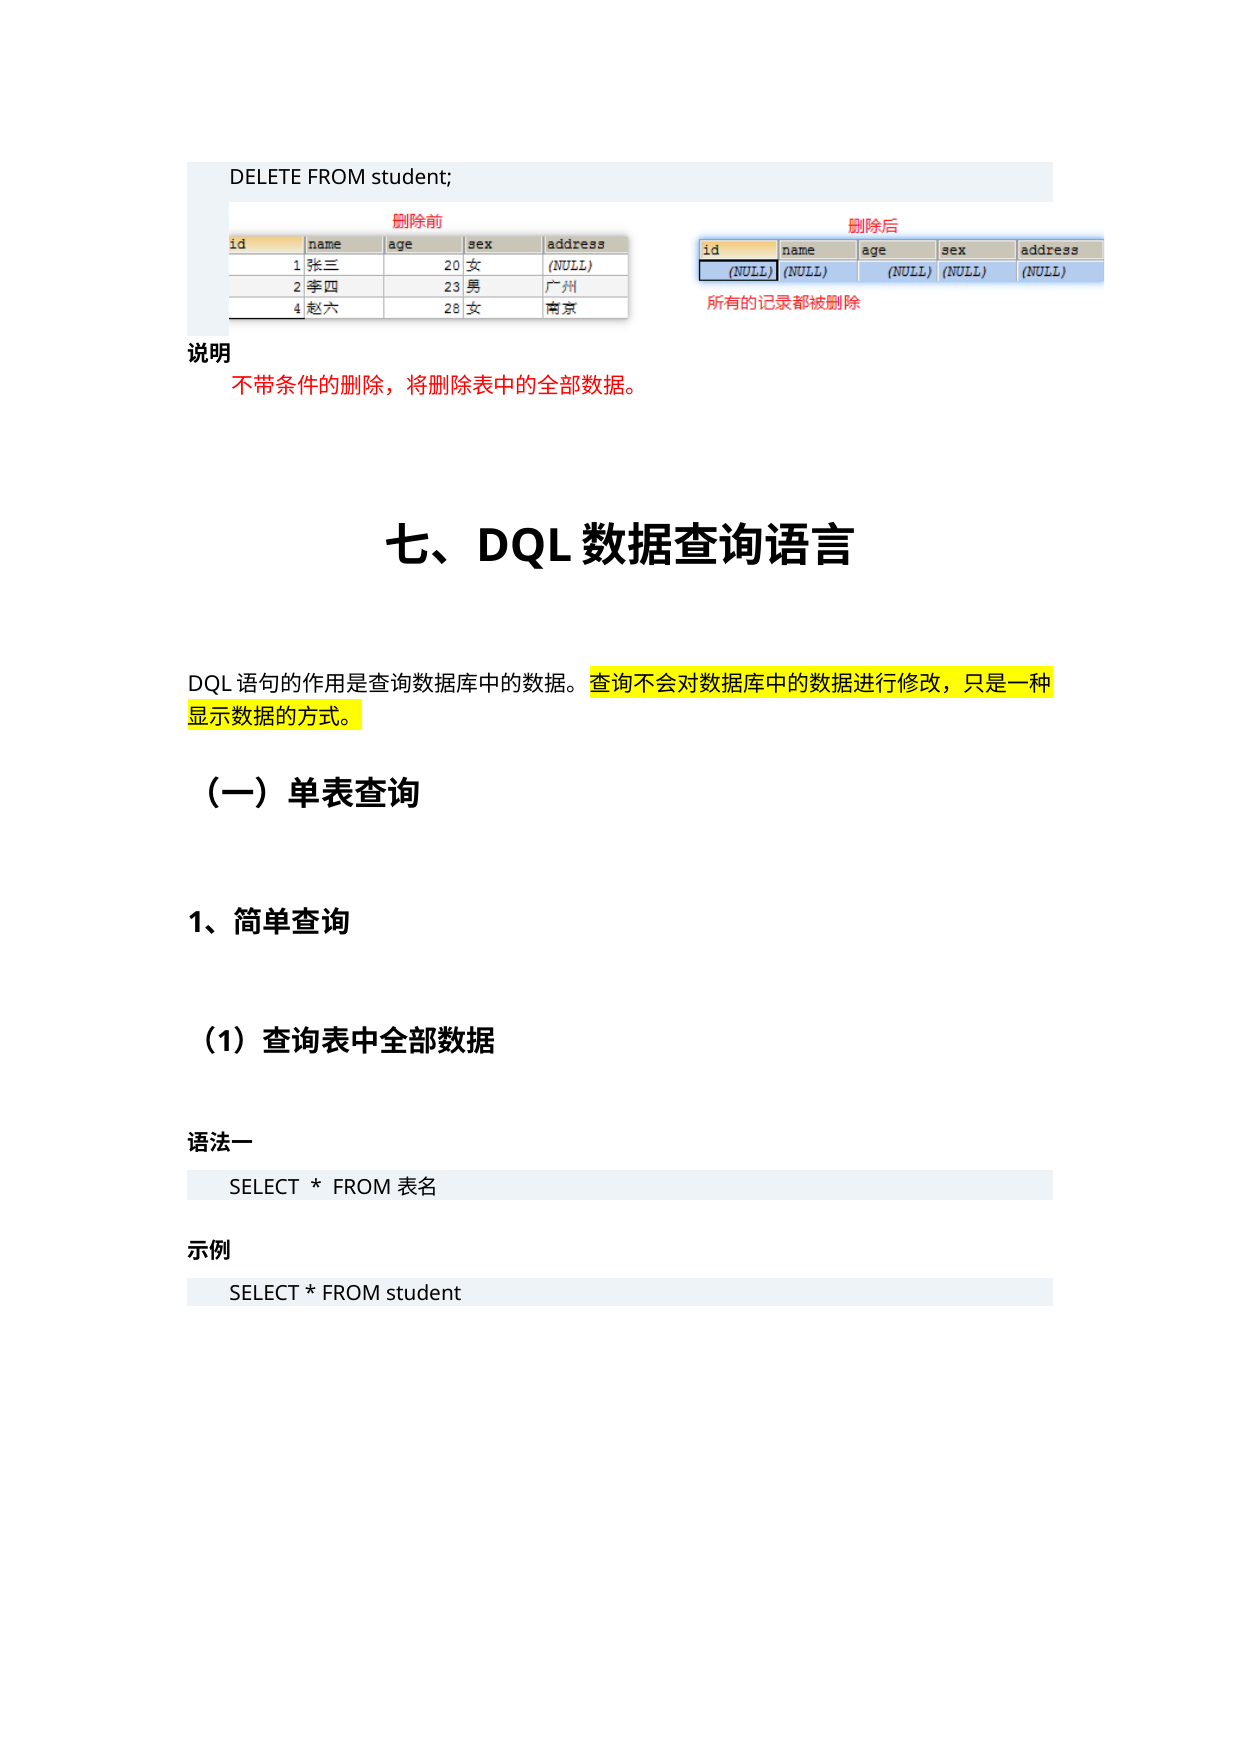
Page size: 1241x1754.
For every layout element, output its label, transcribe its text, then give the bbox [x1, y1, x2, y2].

subtitle 简单查询 [187, 887, 1053, 952]
text 示例 [187, 1233, 1053, 1265]
text DELETE FROM student; [187, 162, 1053, 190]
text 说明 [187, 336, 1053, 368]
text 不带条件的删除，将删除表中的全部数据。 [187, 368, 1053, 401]
picture [229, 202, 1105, 336]
text SELECT * FROM 表名 [187, 1170, 1053, 1200]
subtitle DQL数据查询语言 [187, 493, 1053, 590]
subtitle 单表查询 [187, 758, 1053, 823]
text 语法一 [187, 1125, 1053, 1157]
text DQL语句的作用是查询数据库中的数据。查询不会对数据库中的数据进行修改，只是一种显示数据的方式。 [187, 666, 1053, 731]
text SELECT * FROM student [187, 1278, 1053, 1306]
subtitle 查询表中全部数据 [187, 1006, 1053, 1071]
